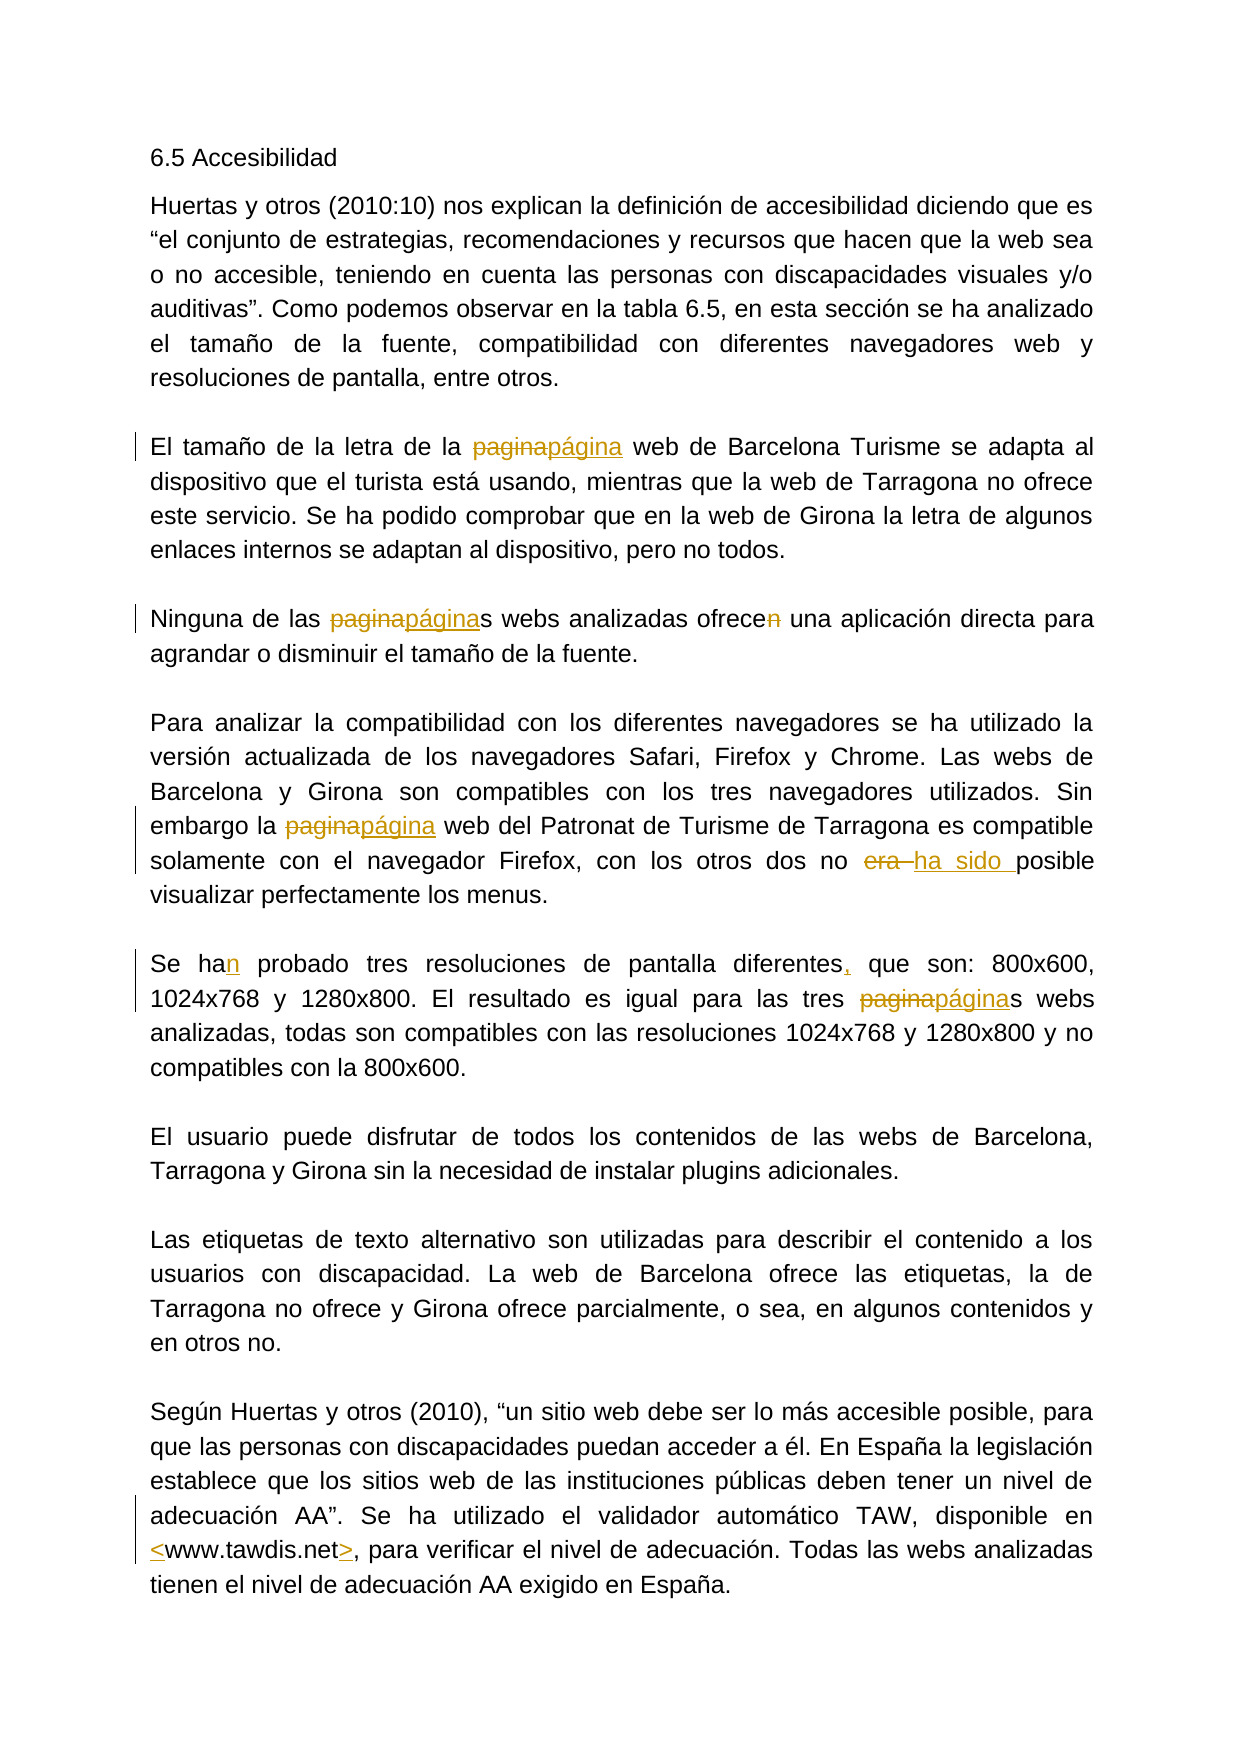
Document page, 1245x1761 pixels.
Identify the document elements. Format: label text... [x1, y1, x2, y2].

text Las etiquetas de texto alternativo son utilizadas para describir el contenido a los usuarios con discapacidad. La web de Barcelona ofrece las etiquetas, la de Tarragona no ofrece y Girona ofrece parcialmente, o sea, en algunos contenidos y en otros no. [150, 1225, 1095, 1357]
text Huertas y otros (2010:10) nos explican la definición de accesibilidad diciendo que es “el conjunto de estrategias, recomendaciones y recursos que hacen que la web sea o no accesible, teniendo en cuenta las personas con discapacidades visuales y/o auditivas”. Como podemos observar en la tabla 6.5, en esta sección se ha analizado el tamaño de la fuente, compatibilidad con diferentes navegadores web y resoluciones de pantalla, entre otros. [150, 191, 1095, 392]
text Según Huertas y otros (2010), “un sitio web debe ser lo más accesible posible, para que las personas con discapacidades puedan acceder a él. En España la legislación establece que los sitios web de las instituciones públicas deben tener un nivel de adecuación AA”. Se ha utilizado el validador automático TAW, disponible en www.tawdis.net, para verificar el nivel de adecuación. Todas las webs analizadas tienen el nivel de adecuación AA exigido en España. [150, 1397, 1095, 1598]
text El usuario puede disfrutar de todos los contenidos de las webs de Barcelona, Tarragona y Girona sin la necesidad de instalar plugins adicionales. [150, 1122, 1095, 1185]
text Se ha probado tres resoluciones de pantalla diferentes que son: 800x600, 1024x768 y 1280x800. El resultado es igual para las tres s webs analizadas, todas son compatibles con las resoluciones 1024x768 y 1280x800 y no compatibles con la 800x600. [150, 949, 1095, 1081]
text El tamaño de la letra de la web de Barcelona Turisme se adapta al dispositivo que el turista está usando, mientras que la web de Tarragona no ofrece este servicio. Se ha podido comprobar que en la web de Girona la letra de algunos enlaces internos se adaptan al dispositivo, pero no todos. [150, 432, 1095, 564]
subtitle 6.5 Accesibilidad [150, 143, 1095, 172]
text Para analizar la compatibilidad con los diferentes navegadores se ha utilizado la versión actualizada de los navegadores Safari, Firefox y Chrome. Las webs de Barcelona y Girona son compatibles con los tres navegadores utilizados. Sin embargo la web del Patronat de Turisme de Tarragona es compatible solamente con el navegador Firefox, con los otros dos no posible visualizar perfectamente los menus. [150, 708, 1095, 909]
text Ninguna de las s webs analizadas ofrece una aplicación directa para agrandar o disminuir el tamaño de la fuente. [150, 604, 1095, 668]
